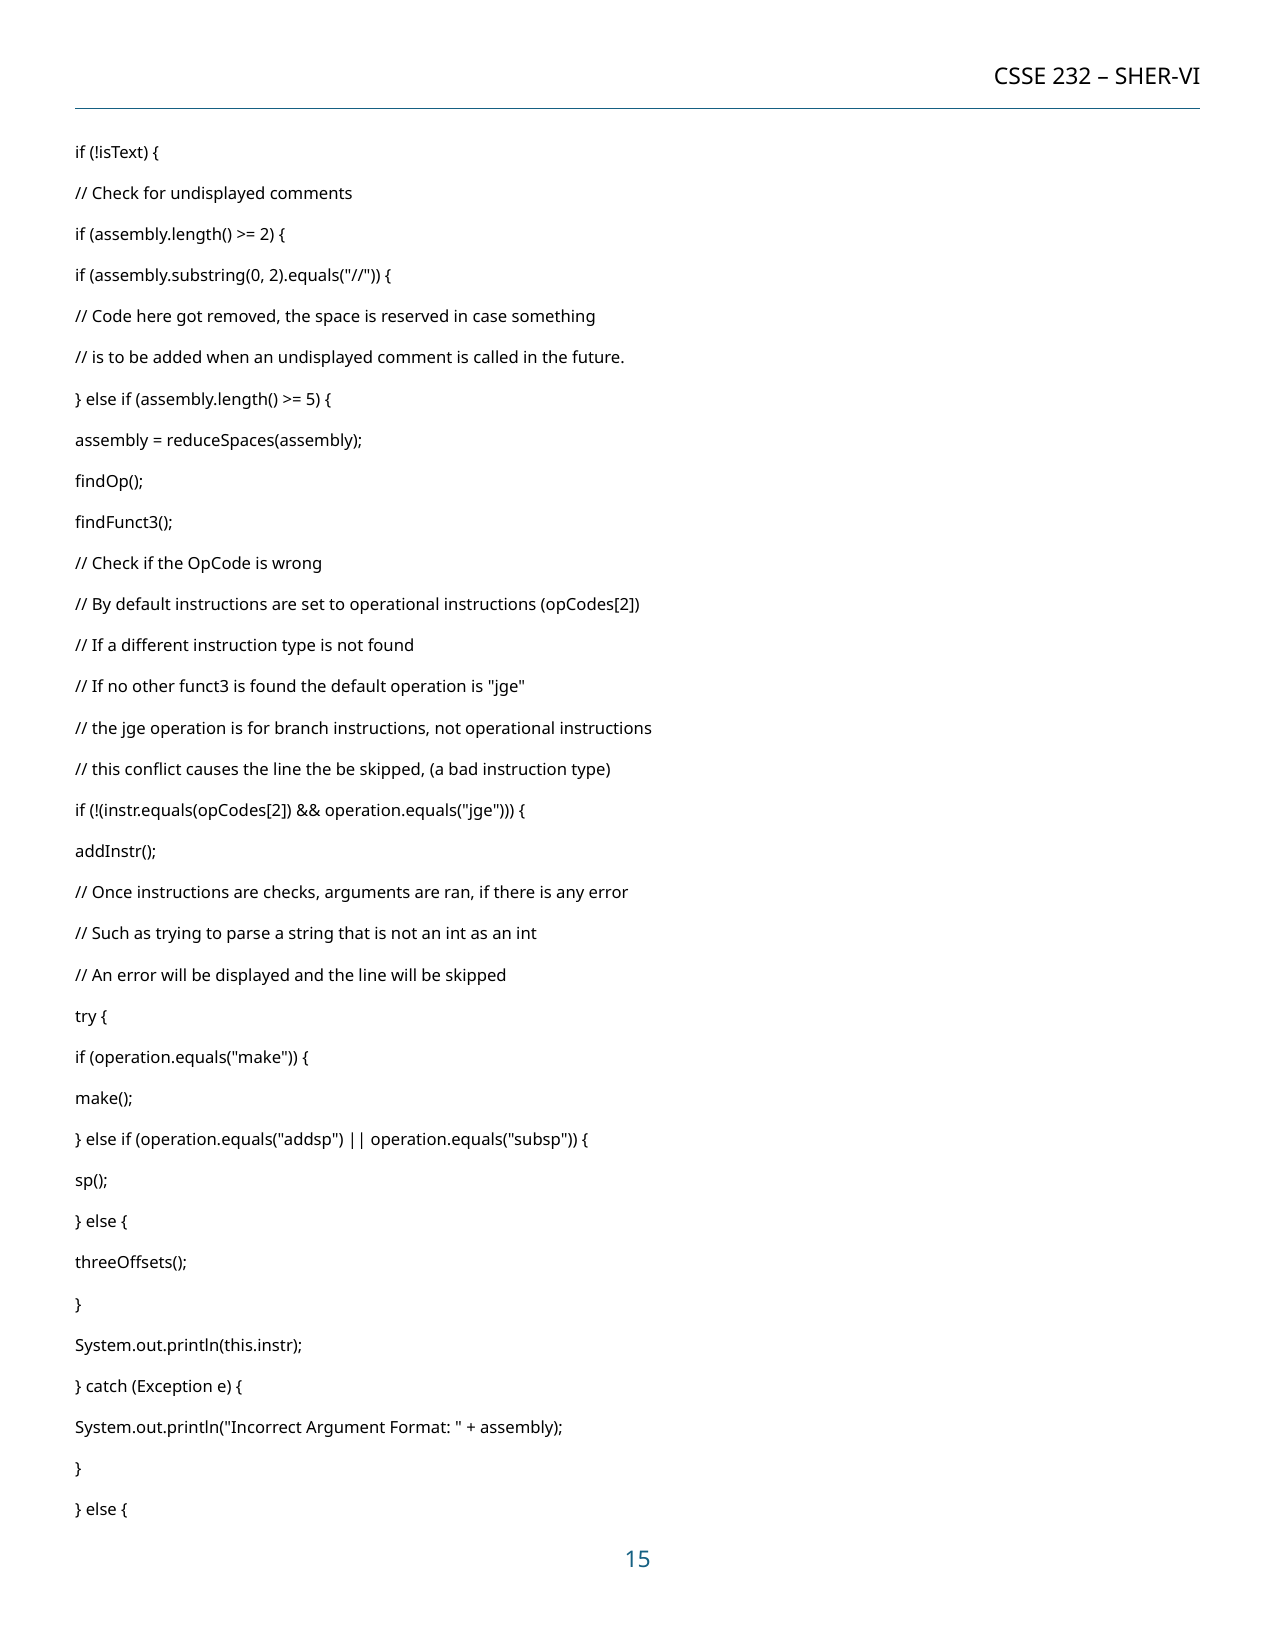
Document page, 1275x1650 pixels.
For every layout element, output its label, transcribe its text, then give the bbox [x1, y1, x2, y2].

text addInstr(); [75, 840, 1200, 862]
text System.out.println("Incorrect Argument Format: " + assembly); [75, 1416, 1200, 1438]
text // is to be added when an undisplayed comment is called in the future. [75, 346, 1200, 369]
text // Such as trying to parse a string that is not an int as an int [75, 922, 1200, 945]
text make(); [75, 1087, 1200, 1109]
text } [75, 1292, 1200, 1315]
text // Code here got removed, the space is reserved in case something [75, 305, 1200, 327]
text assembly = reduceSpaces(assembly); [75, 428, 1200, 451]
text // By default instructions are set to operational instructions (opCodes[2]) [75, 593, 1200, 616]
text if (!(instr.equals(opCodes[2]) && operation.equals("jge"))) { [75, 798, 1200, 821]
text System.out.println(this.instr); [75, 1333, 1200, 1356]
text } else { [75, 1498, 1200, 1521]
text if (!isText) { [75, 140, 1200, 163]
text if (operation.equals("make")) { [75, 1045, 1200, 1068]
text } else { [75, 1210, 1200, 1233]
text sp(); [75, 1169, 1200, 1192]
text // Once instructions are checks, arguments are ran, if there is any error [75, 881, 1200, 903]
text findOp(); [75, 469, 1200, 492]
text // the jge operation is for branch instructions, not operational instructions [75, 716, 1200, 739]
text } [75, 1457, 1200, 1479]
text } else if (assembly.length() >= 5) { [75, 387, 1200, 410]
text // An error will be displayed and the line will be skipped [75, 963, 1200, 986]
text if (assembly.length() >= 2) { [75, 222, 1200, 245]
text // Check if the OpCode is wrong [75, 552, 1200, 574]
text try { [75, 1004, 1200, 1027]
text // Check for undisplayed comments [75, 181, 1200, 204]
text // If a different instruction type is not found [75, 634, 1200, 657]
text // If no other funct3 is found the default operation is "jge" [75, 675, 1200, 698]
text threeOffsets(); [75, 1251, 1200, 1274]
text // this conflict causes the line the be skipped, (a bad instruction type) [75, 757, 1200, 780]
text } else if (operation.equals("addsp") || operation.equals("subsp")) { [75, 1128, 1200, 1150]
text } catch (Exception e) { [75, 1374, 1200, 1397]
text if (assembly.substring(0, 2).equals("//")) { [75, 264, 1200, 286]
text findFunct3(); [75, 511, 1200, 533]
